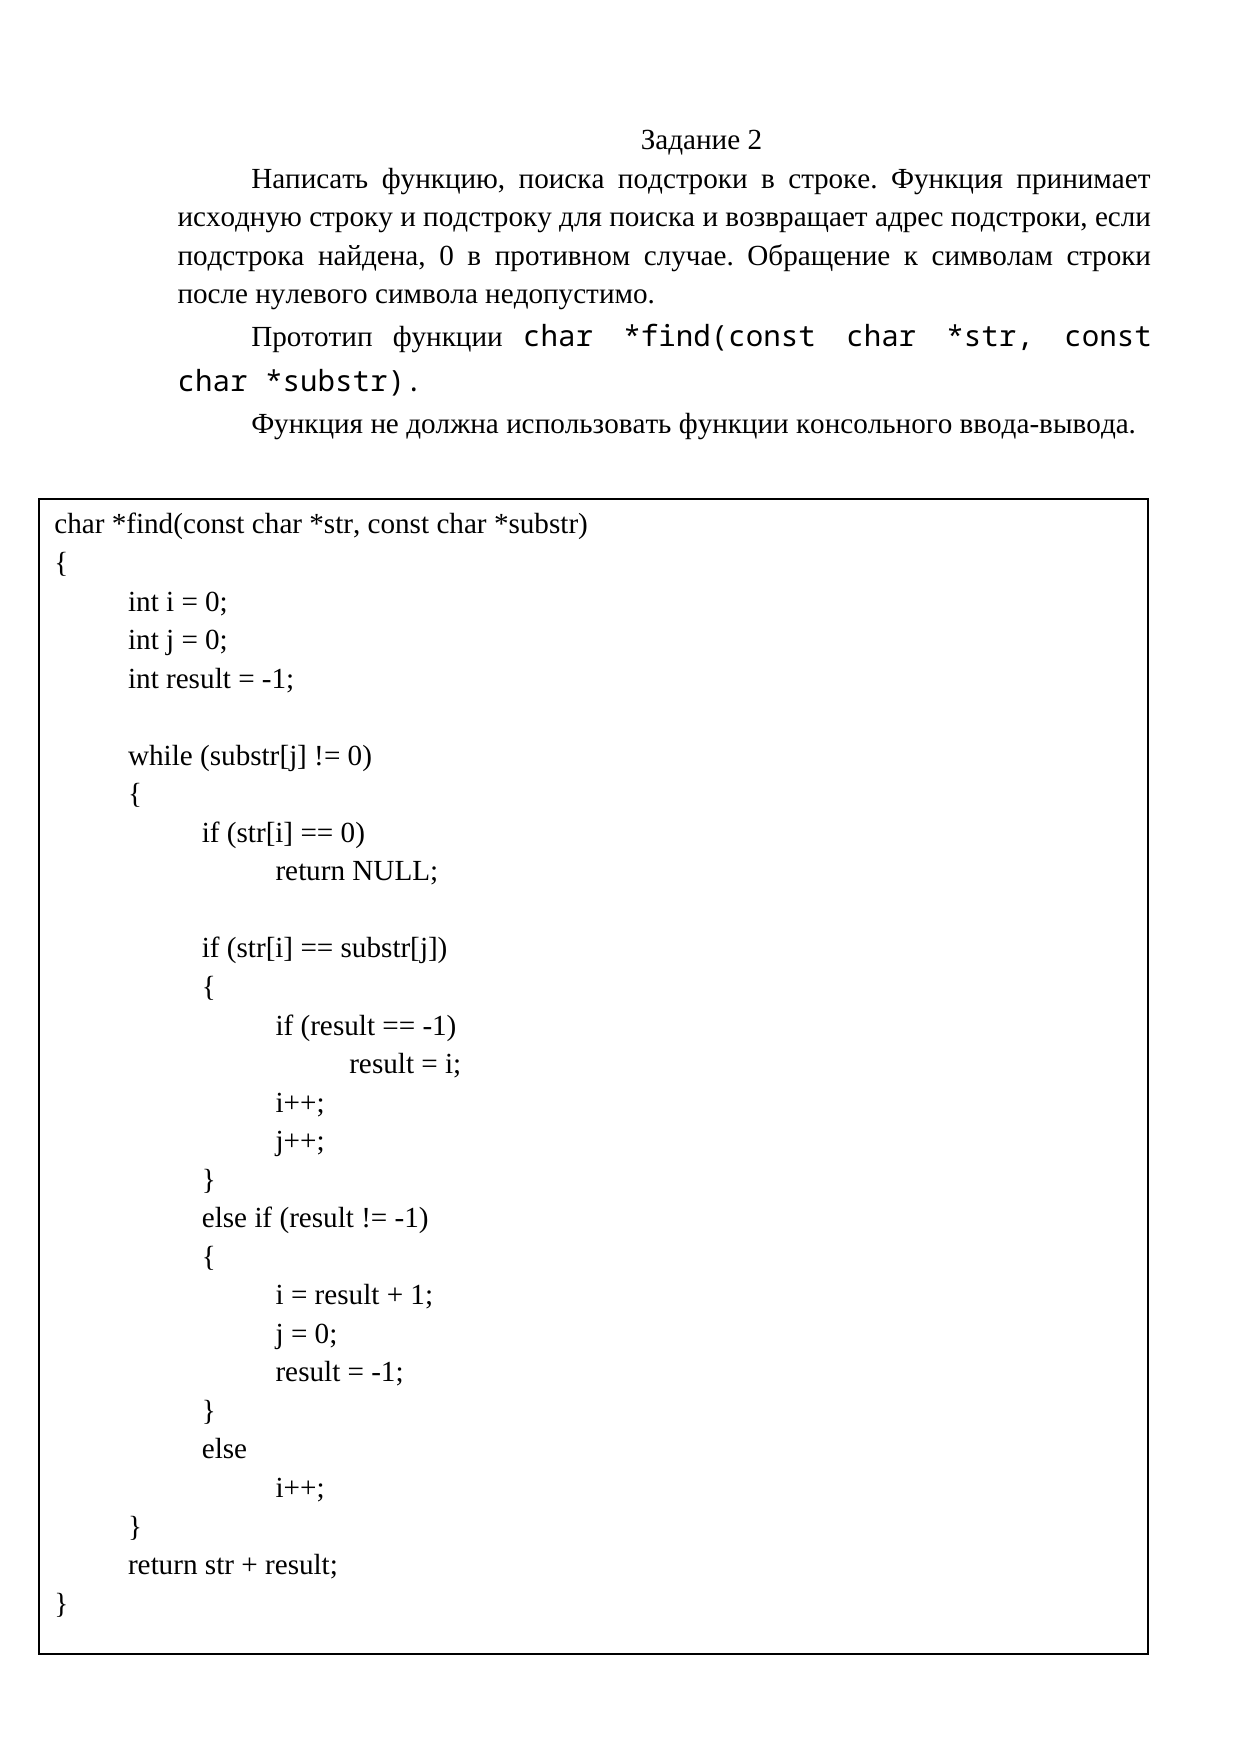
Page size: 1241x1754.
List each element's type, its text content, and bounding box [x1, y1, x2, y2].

text Прототип функции char *find(const char *str, const char *substr). [177, 315, 1152, 400]
text Функция не должна использовать функции консольного ввода-вывода. [177, 406, 1152, 440]
subtitle Задание 2 [177, 122, 1152, 156]
text Написать функцию, поиска подстроки в строке. Функция принимает исходную строку и подстроку для поиска и возвращает адрес подстроки, если подстрока найдена, 0 в противном случае. Обращение к символам строки после нулевого символа недопустимо. [177, 161, 1152, 310]
